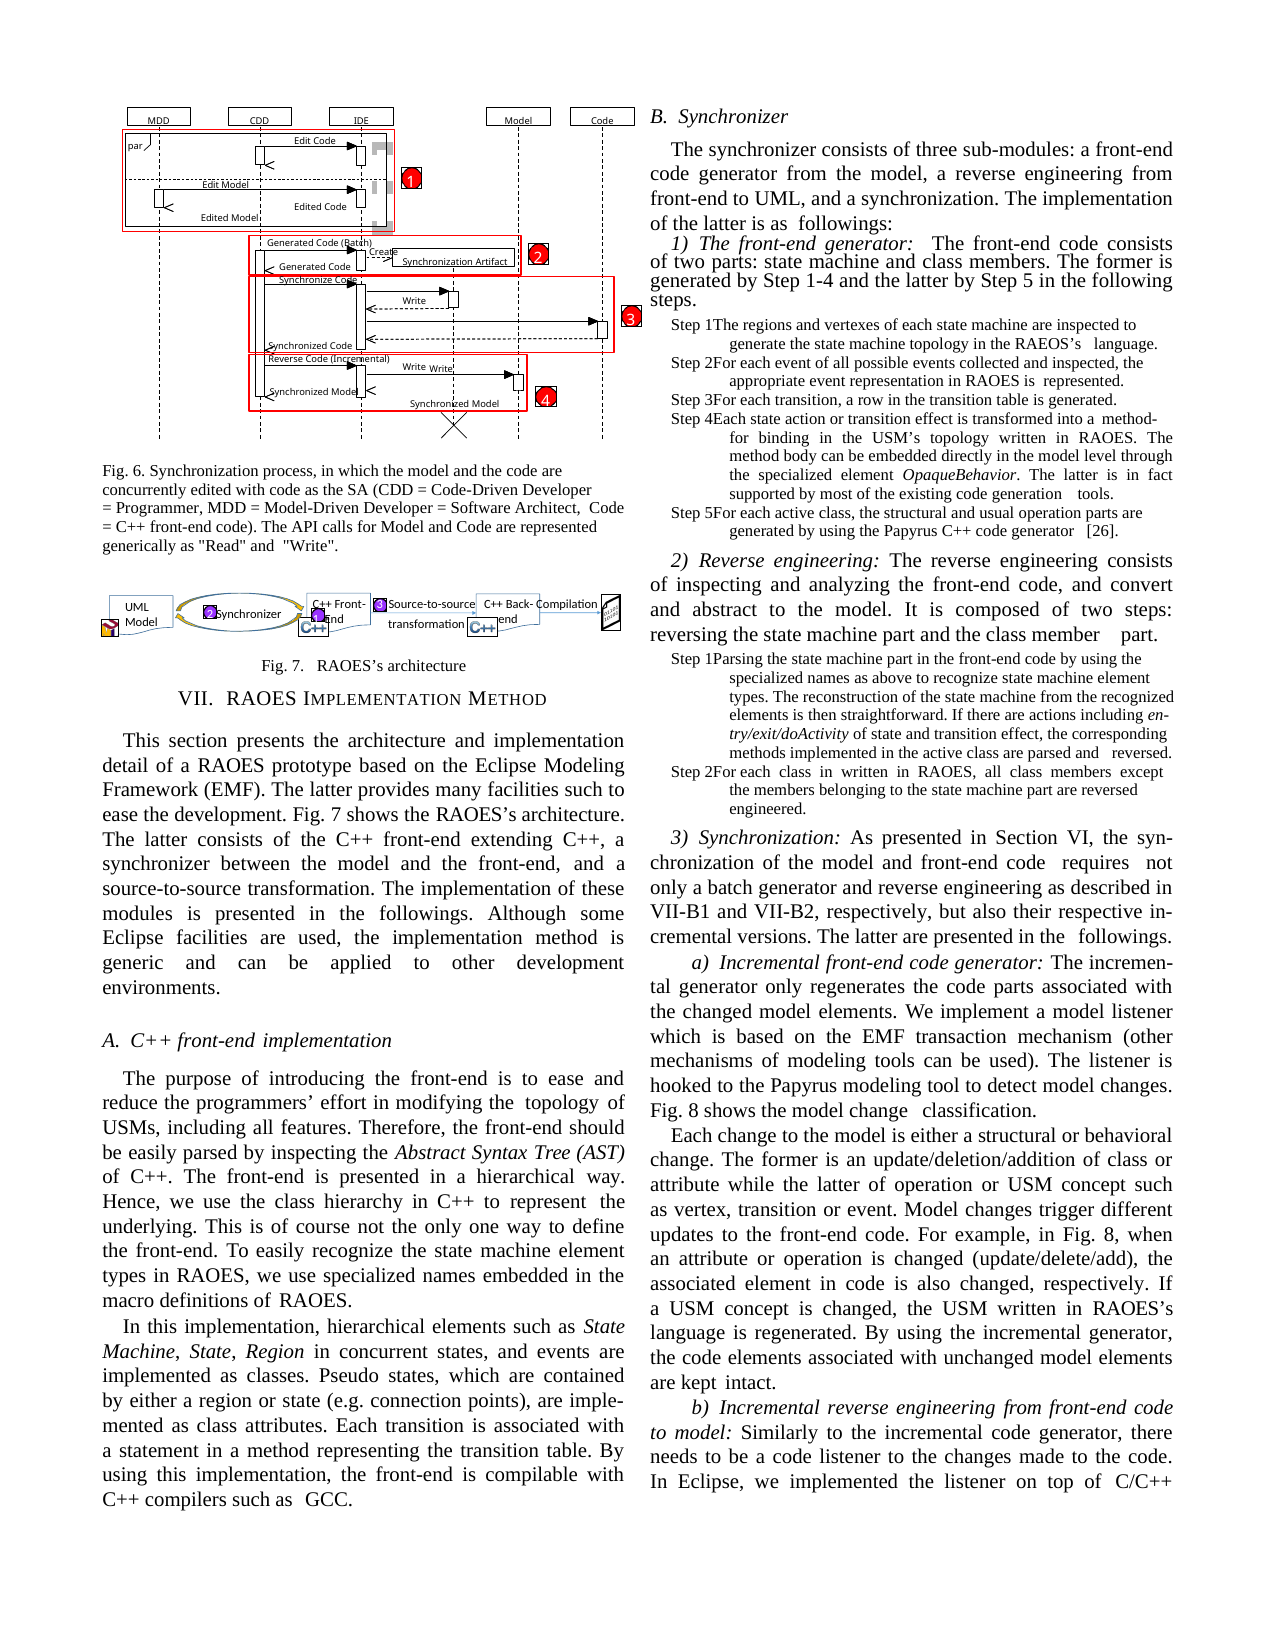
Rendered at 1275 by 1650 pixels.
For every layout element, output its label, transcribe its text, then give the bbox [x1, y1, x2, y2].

text Step 2For each event of all possible events collected and inspected, the appropriate event representation in RAOES is represented. [671, 353, 1158, 391]
text This section presents the architecture and implementation detail of a RAOES prototype based on the Eclipse Modeling Framework (EMF). The latter provides many facilities such to ease the development. Fig. 7 shows the RAOES’s architecture. The latter consists of the C++ front-end extending C++, a synchronizer between the model and the front-end, and a source-to-source transformation. The implementation of these modules is presented in the followings. Although some Eclipse facilities are used, the implementation method is generic and can be applied to other development environments. [102, 728, 625, 999]
text Step 5For each active class, the structural and usual operation parts are generated by using the Papyrus C++ code generator [26]. [671, 503, 1158, 541]
picture [299, 618, 328, 636]
list Synchronizer [650, 104, 1185, 128]
text for binding in the USM’s topology written in RAOES. The method body can be embedded directly in the model level through the specialized element OpaqueBehavior. The latter is in fact supported by most of the existing code generation tools. [729, 428, 1173, 503]
text Each change to the model is either a structural or behavioral change. The former is an update/deletion/addition of class or attribute while the latter of operation or USM concept such as vertex, transition or event. Model changes trigger different updates to the front-end code. For example, in Fig. 8, when an attribute or operation is changed (update/delete/add), the associated element in code is also changed, respectively. If a USM concept is changed, the USM written in RAOES’s language is regenerated. By using the incremental generator, the code elements associated with unchanged model elements are kept intact. [650, 1123, 1173, 1394]
list The front-end generator: The front-end code consists of two parts: state machine and class members. The former is generated by Step 1-4 and the latter by Step 5 in the following steps. [650, 235, 1173, 311]
text = Programmer, MDD = Model-Driven Developer = Software Architect, Code [102, 499, 626, 517]
picture [312, 609, 324, 621]
text In this implementation, hierarchical elements such as State Machine, State, Region in concurrent states, and events are implemented as classes. Pseudo states, which are contained by either a region or state (e.g. connection points), are imple- mented as class attributes. Each transition is associated with a statement in a method representing the transition table. By using this implementation, the front-end is compilable with C++ compilers such as GCC. [102, 1314, 625, 1511]
list Incremental reverse engineering from front-end code to model: Similarly to the incremental code generator, there needs to be a code listener to the changes made to the code. In Eclipse, we implemented the listener on top of C/C++ [650, 1395, 1173, 1493]
text Step 2For each class in written in RAOES, all class members except the members belonging to the state machine part are reversed engineered. [671, 762, 1178, 818]
picture [529, 244, 548, 264]
picture [536, 387, 556, 406]
text The purpose of introducing the front-end is to ease and reduce the programmers’ effort in modifying the topology of USMs, including all features. Therefore, the front-end should be easily parsed by inspecting the Abstract Syntax Tree (AST) of C++. The front-end is presented in a hierarchical way. Hence, we use the class hierarchy in C++ to represent the underlying. This is of course not the only one way to define the front-end. To easily recognize the state machine element types in RAOES, we use specialized names embedded in the macro definitions of RAOES. [102, 1066, 625, 1312]
list Reverse engineering: The reverse engineering consists of inspecting and analyzing the front-end code, and convert and abstract to the model. It is composed of two steps: reversing the state machine part and the class member part. [650, 548, 1173, 646]
list RAOES IMPLEMENTATION METHOD [178, 686, 625, 710]
text Fig. 6. Synchronization process, in which the model and the code are concurrently edited with code as the SA (CDD = Code-Driven Developer [102, 462, 625, 499]
picture [204, 606, 216, 618]
picture [468, 618, 497, 636]
picture [374, 599, 386, 611]
text Step 1The regions and vertexes of each state machine are inspected to generate the state machine topology in the RAEOS’s language. [671, 316, 1178, 353]
text = C++ front-end code). The API calls for Model and Code are represented generically as "Read" and "Write". [102, 518, 625, 555]
text The synchronizer consists of three sub-modules: a front-end code generator from the model, a reverse engineering from front-end to UML, and a synchronization. The implementation of the latter is as followings: [650, 136, 1173, 234]
list Synchronization: As presented in Section VI, the syn- chronization of the model and front-end code requires not only a batch generator and reverse engineering as described in VII-B1 and VII-B2, respectively, but also their respective in- cremental versions. The latter are presented in the followings. [650, 825, 1173, 948]
picture [622, 306, 641, 326]
text Fig. 7. RAOES’s architecture [259, 655, 468, 674]
picture [102, 620, 118, 636]
text Step 1Parsing the state machine part in the front-end code by using the specialized names as above to recognize state machine element types. The reconstruction of the state machine from the recognized elements is then straightforward. If there are actions including en- try/exit/doActivity of state and transition effect, the corresponding methods implemented in the active class are parsed and reversed. [671, 649, 1178, 762]
list C++ front-end implementation [102, 1028, 625, 1052]
picture [602, 595, 620, 630]
picture [402, 168, 421, 188]
text Step 3For each transition, a row in the transition table is generated. Step 4Each state action or transition effect is transformed into a method- [671, 391, 1158, 428]
list Incremental front-end code generator: The incremen- tal generator only regenerates the code parts associated with the changed model elements. We implement a model listener which is based on the EMF transaction mechanism (other mechanisms of modeling tools can be used). The listener is hooked to the Papyrus modeling tool to detect model changes. Fig. 8 shows the model change classification. [650, 949, 1173, 1122]
